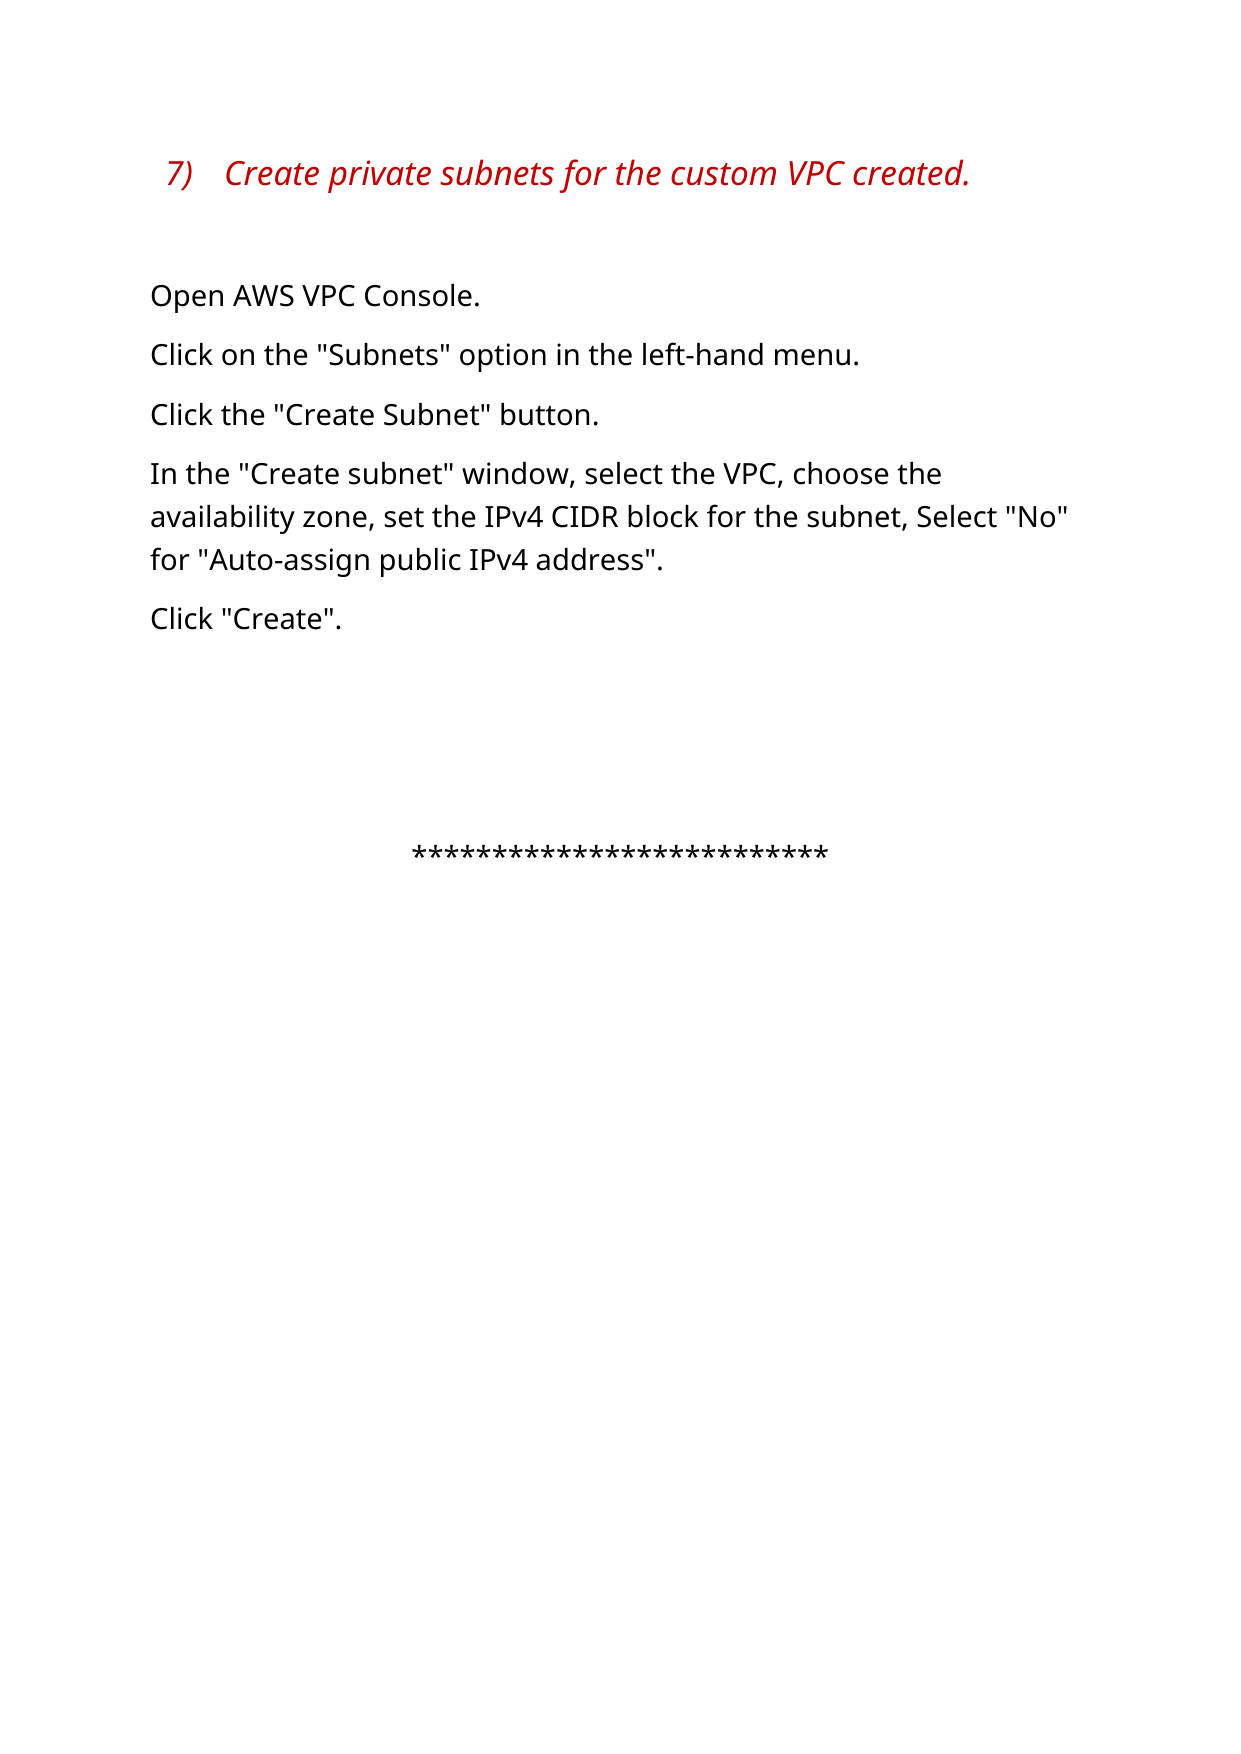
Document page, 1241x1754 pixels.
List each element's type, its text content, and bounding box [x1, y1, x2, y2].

text ************************** [150, 837, 1090, 876]
list Create private subnets for the custom VPC created. [165, 150, 1090, 195]
text Click the "Create Subnet" button. [150, 394, 1090, 434]
text Click on the "Subnets" option in the left-hand menu. [150, 334, 1090, 374]
text In the "Create subnet" window, select the VPC, choose the availability zone, set the IPv4 CIDR block for the subnet, Select "No" for "Auto-assign public IPv4 address". [150, 453, 1090, 579]
text Click "Create". [150, 599, 1090, 638]
text Open AWS VPC Console. [150, 275, 1090, 315]
